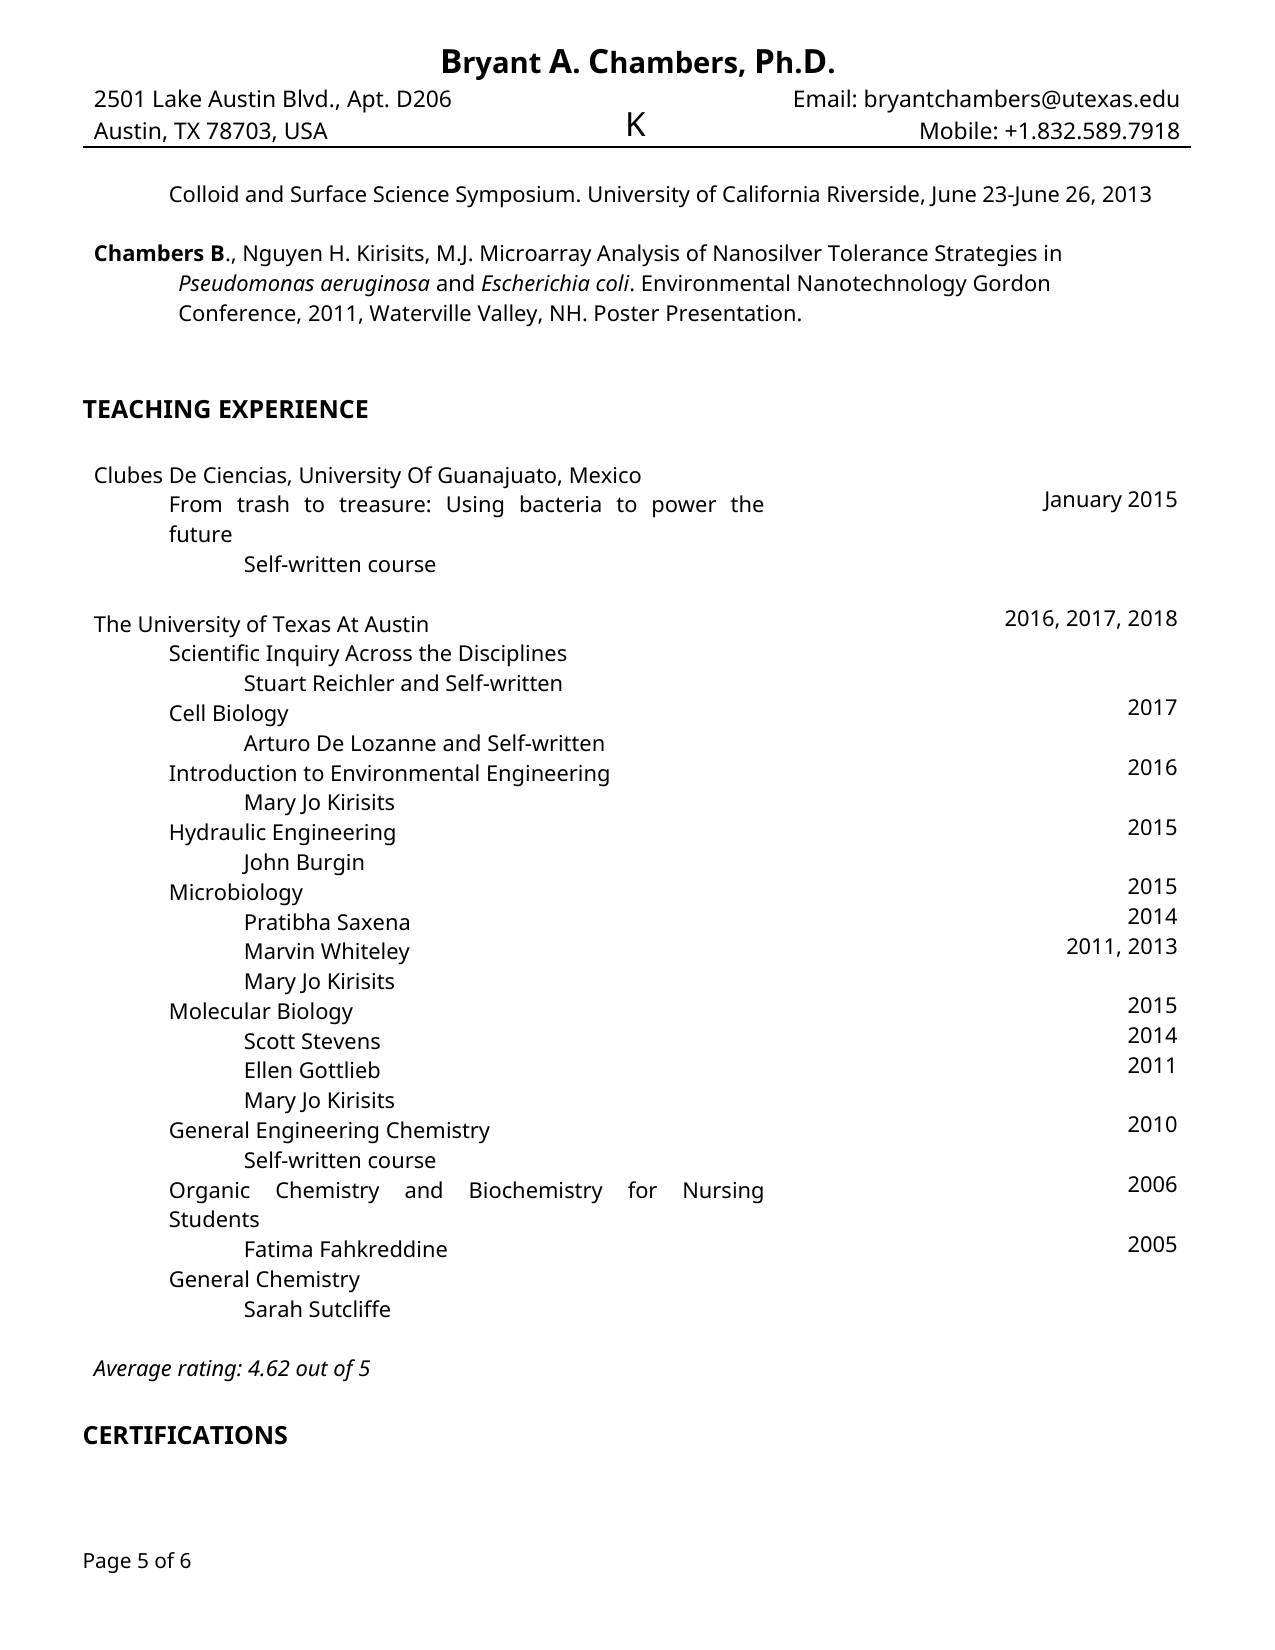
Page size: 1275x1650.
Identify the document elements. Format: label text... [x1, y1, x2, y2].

text TEACHING EXPERIENCE [82, 392, 1192, 426]
table_header Clubes De Ciencias, University Of Guanajuato, Mexico From trash to treasure: Using bacteria to power the future Self-written course The University of Texas At Austin Scientific Inquiry Across the Disciplines Stuart Reichler and Self-written Cell Biology Arturo De Lozanne and Self-written Introduction to Environmental Engineering Mary Jo Kirisits Hydraulic Engineering John Burgin Microbiology Pratibha Saxena Marvin Whiteley Mary Jo Kirisits Molecular Biology Scott Stevens Ellen Gottlieb Mary Jo Kirisits General Engineering Chemistry Self-written course Organic Chemistry and Biochemistry for Nursing Students Fatima Fahkreddine General Chemistry Sarah Sutcliffe Average rating: 4.62 out of 5 [83, 460, 776, 1383]
table_header January 2015 2016, 2017, 2018 2017 2016 2015 2015 2014 2011, 2013 2015 2014 2011 2010 2006 2005 [776, 460, 1189, 1383]
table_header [83, 179, 1191, 357]
text CERTIFICATIONS [82, 1417, 1192, 1451]
